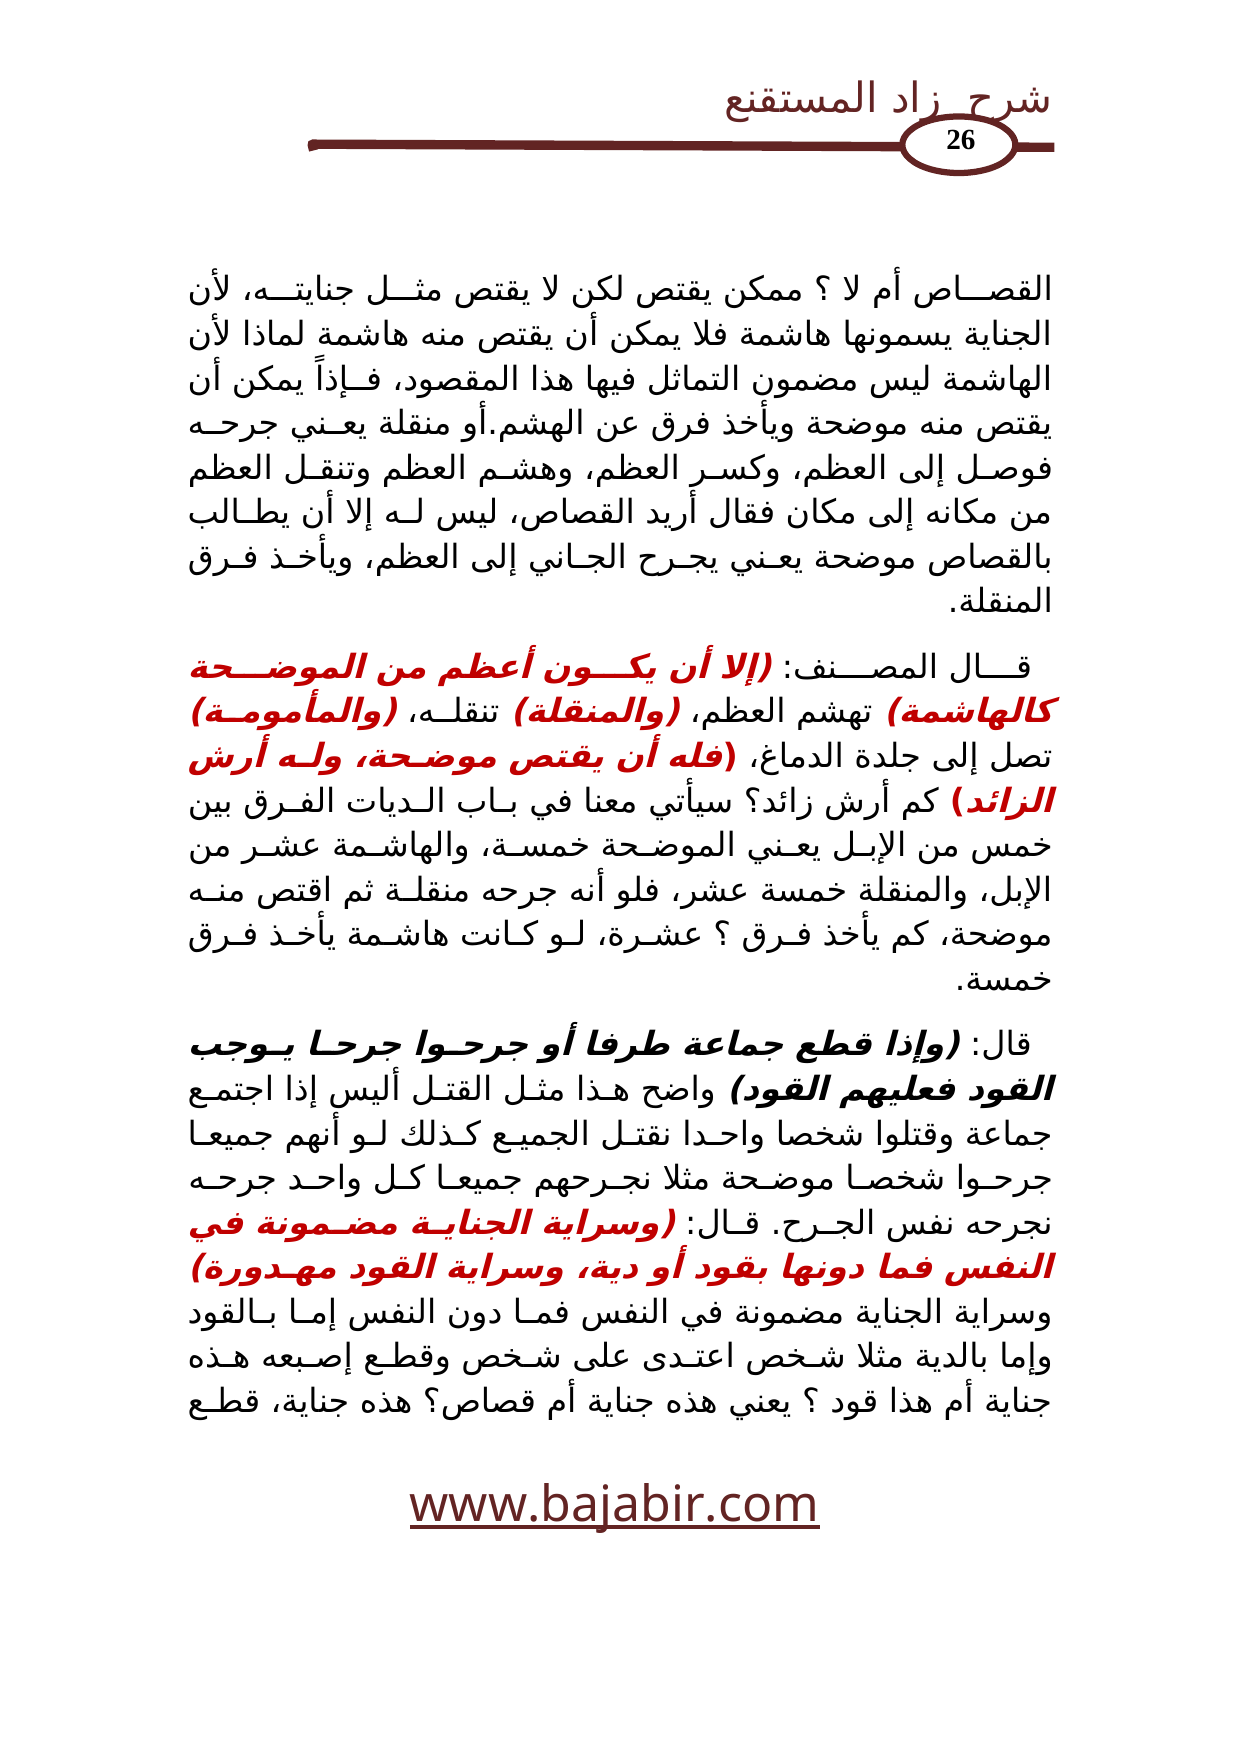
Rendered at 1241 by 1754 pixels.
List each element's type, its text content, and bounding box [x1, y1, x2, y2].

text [187, 1025, 1053, 1420]
text قال المصنف: (إلا أن يكون أعظم من الموضحة كالهاشمة) تهشم العظم، (والمنقلة) تنقله، (والمأمومة) تصل إلى جلدة الدماغ، (فله أن يقتص موضحة، وله أرش الزائد) كم أرش زائد؟ سيأتي معنا في باب الديات الفرق بين خمس من الإبل يعني الموضحة خمسة، والهاشمة عشر من الإبل، والمنقلة خمسة عشر، فلو أنه جرحه منقلة ثم اقتص منه موضحة، كم يأخذ فرق ؟ عشرة، لو كانت هاشمة يأخذ فرق خمسة. [187, 647, 1053, 998]
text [187, 270, 1053, 621]
